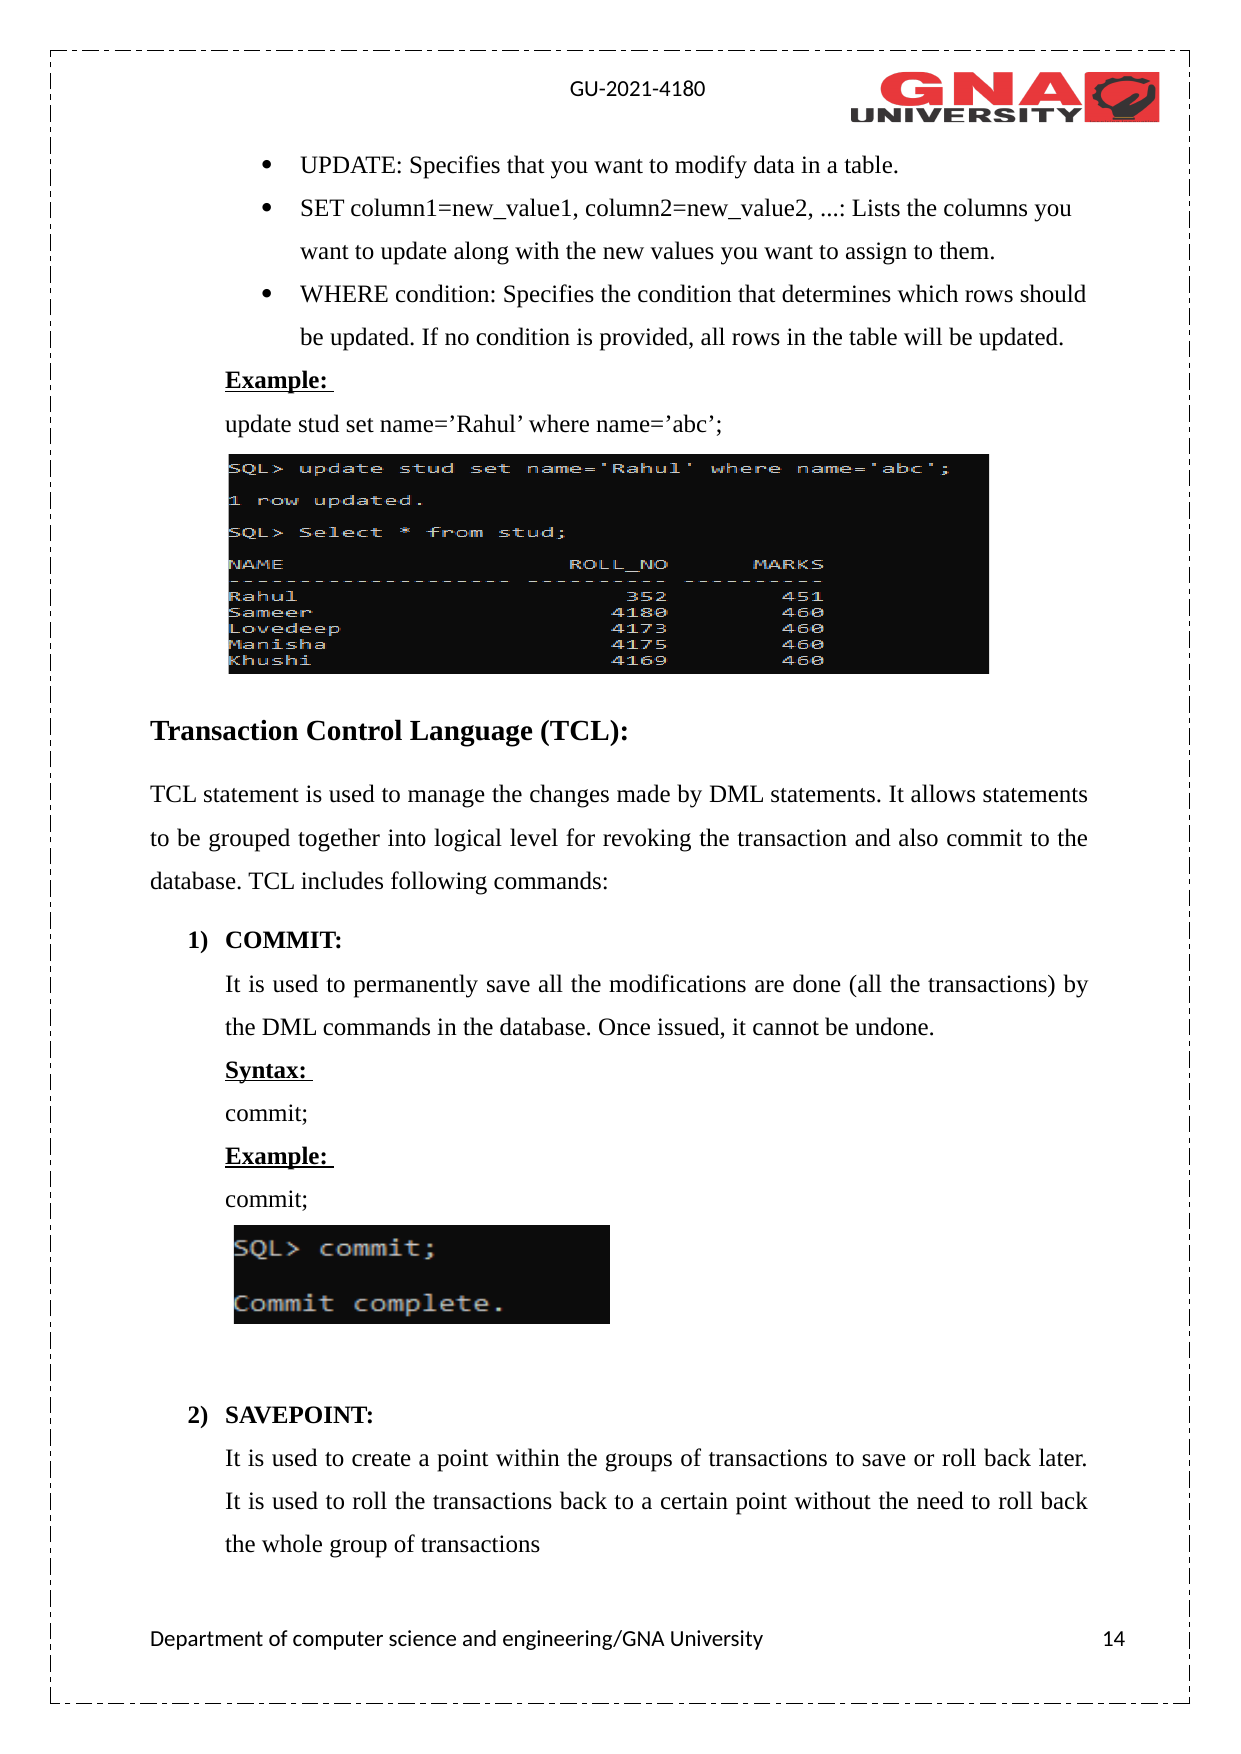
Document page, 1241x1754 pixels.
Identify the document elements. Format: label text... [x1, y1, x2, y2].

picture [850, 71, 1159, 122]
list WHERE condition: Specifies the condition that determines which rows should be updated. If no condition is provided, all rows in the table will be updated. [262, 279, 1090, 351]
picture [233, 1225, 610, 1324]
text Transaction Control Language (TCL): [150, 631, 1090, 746]
text commit; [225, 1098, 1090, 1127]
text TCL statement is used to manage the changes made by DML statements. It allows statements to be grouped together into logical level for revoking the transaction and also commit to the database. TCL includes following commands: [150, 779, 1090, 894]
text It is used to create a point within the groups of transactions to save or roll back later. It is used to roll the transactions back to a certain point without the need to roll back the whole group of transactions [225, 1443, 1090, 1558]
list SET column1=new_value1, column2=new_value2, ...: Lists the columns you want to update along with the new values you want to assign to them. [262, 193, 1090, 265]
text update stud set name=’Rahul’ where name=’abc’; [225, 409, 1090, 437]
text Syntax: [225, 1055, 1090, 1084]
text commit; [225, 1184, 1090, 1213]
text It is used to permanently save all the modifications are done (all the transactions) by the DML commands in the database. Once issued, it cannot be undone. [225, 969, 1090, 1041]
text Example: [225, 1141, 1090, 1170]
list COMMIT: [187, 926, 1090, 954]
list UPDATE: Specifies that you want to modify data in a table. [262, 150, 1090, 179]
text Example: [225, 366, 1090, 394]
list SAVEPOINT: [187, 1400, 1090, 1429]
picture [228, 454, 990, 674]
